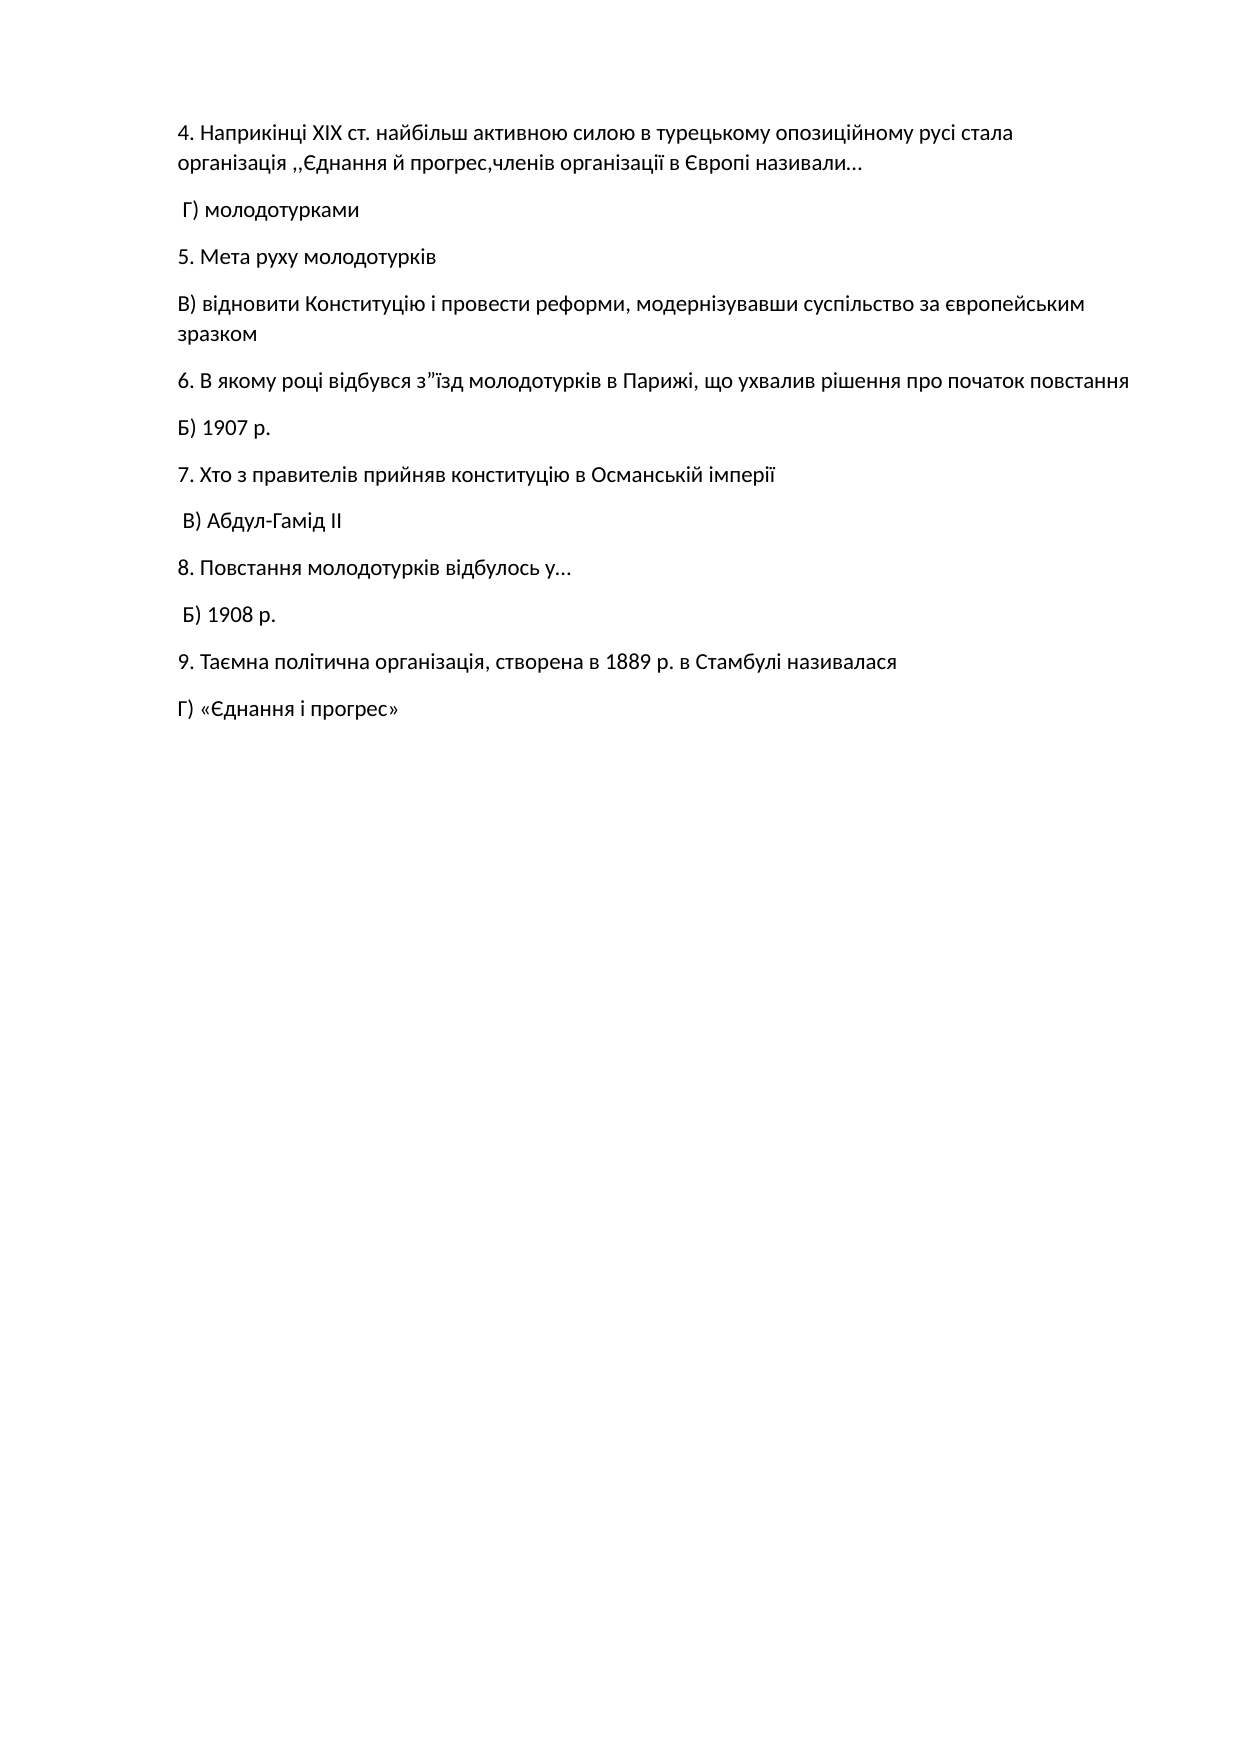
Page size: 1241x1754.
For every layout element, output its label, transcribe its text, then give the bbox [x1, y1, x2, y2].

text 9. Таємна політична організація, створена в 1889 р. в Стамбулі називалася [177, 647, 1152, 675]
text В) відновити Конституцію і провести реформи, модернізувавши суспільство за європейським зразком [177, 289, 1152, 347]
text 7. Хто з правителів прийняв конституцію в Османській імперії [177, 460, 1152, 488]
text Г) «Єднання і прогрес» [177, 694, 1152, 722]
text Б) 1907 р. [177, 413, 1152, 441]
text Б) 1908 р. [177, 600, 1152, 628]
text 8. Повстання молодотурків відбулось у… [177, 553, 1152, 582]
text Г) молодотурками [177, 195, 1152, 223]
text 4. Наприкінці XIX ст. найбільш активною силою в турецькому опозиційному русі стала організація ,,Єднання й прогрес,членів організації в Європі називали… [177, 118, 1152, 176]
text В) Абдул-Гамід II [177, 507, 1152, 535]
text 5. Мета руху молодотурків [177, 242, 1152, 270]
text 6. В якому році відбувся з”їзд молодотурків в Парижі, що ухвалив рішення про початок повстання [177, 366, 1152, 394]
